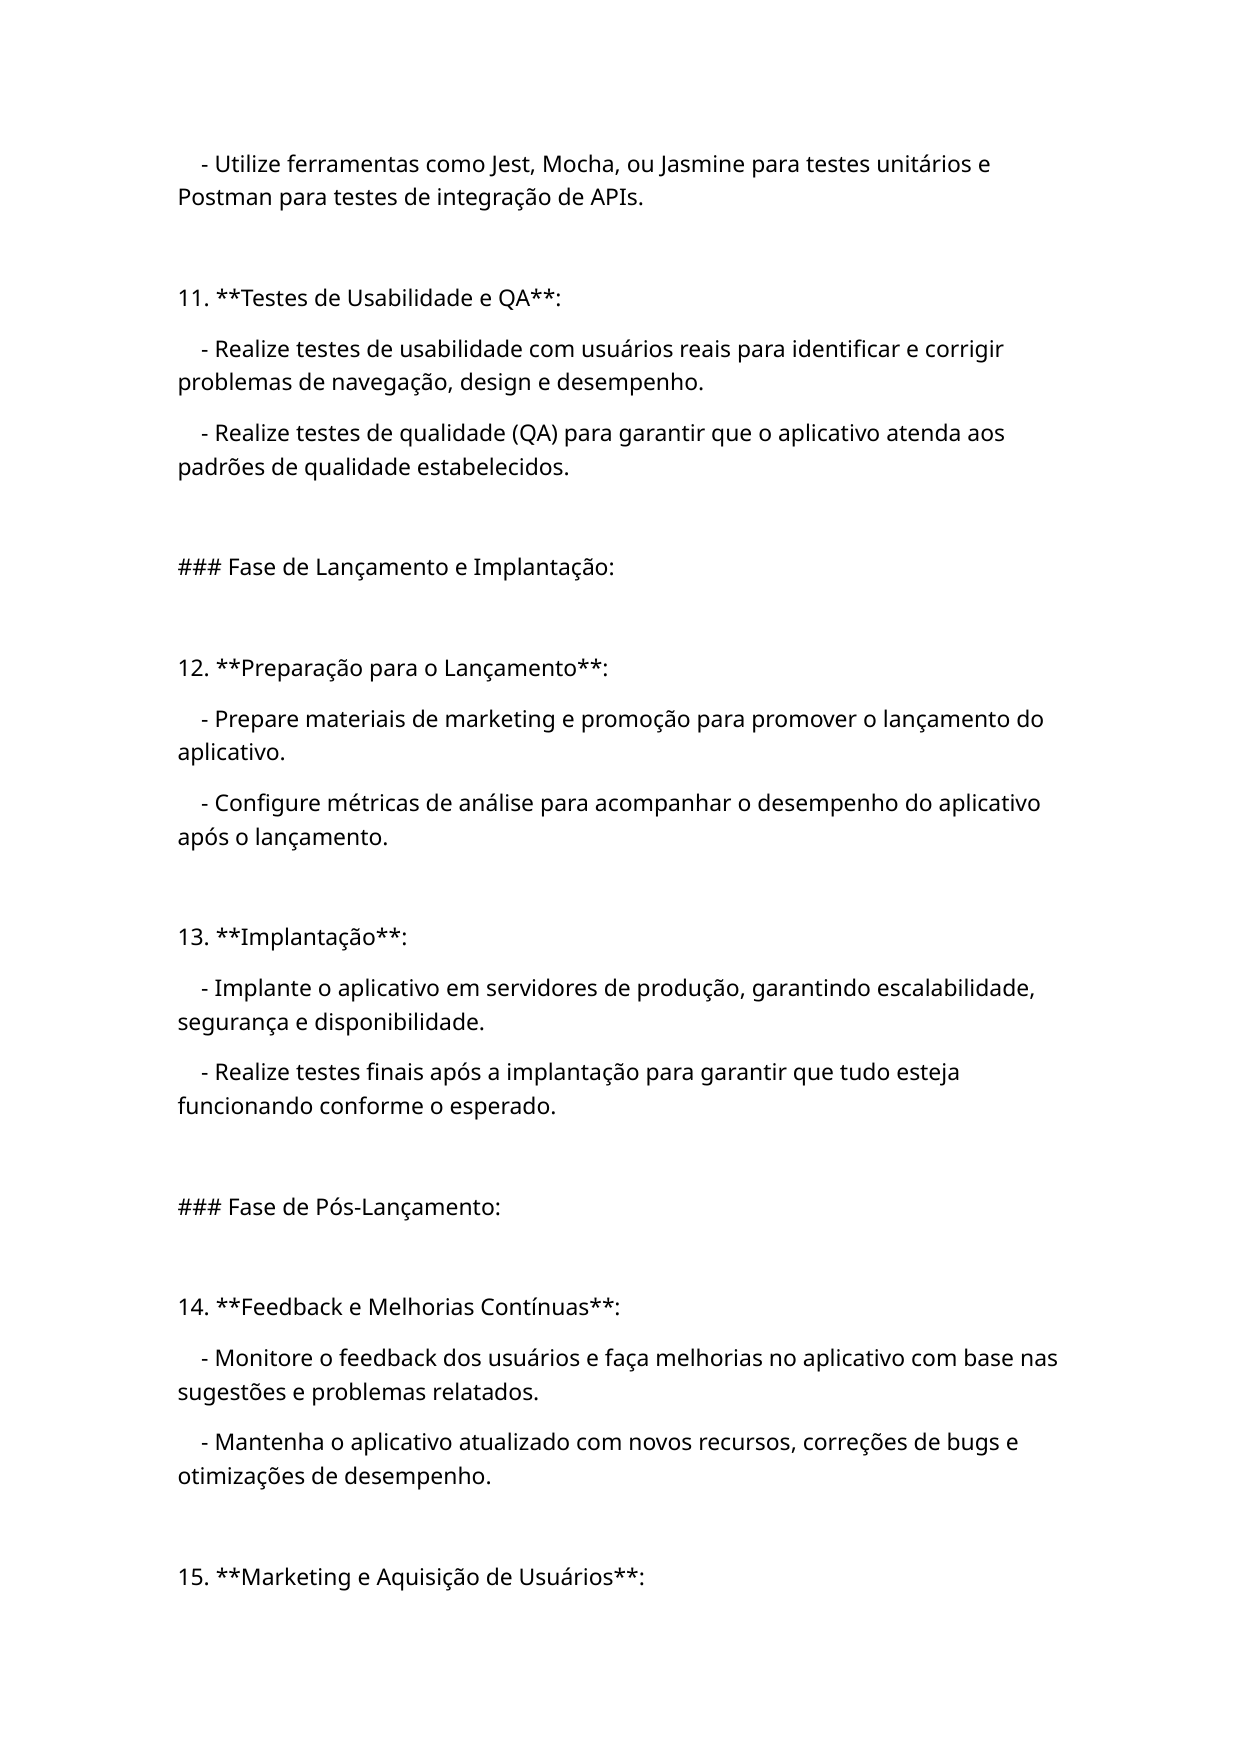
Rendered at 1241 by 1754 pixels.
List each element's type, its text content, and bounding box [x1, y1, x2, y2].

text ### Fase de Lançamento e Implantação: [177, 551, 1063, 583]
text - Realize testes de qualidade (QA) para garantir que o aplicativo atenda aos padrões de qualidade estabelecidos. [177, 417, 1063, 482]
text 11. **Testes de Usabilidade e QA**: [177, 282, 1063, 313]
text 14. **Feedback e Melhorias Contínuas**: [177, 1291, 1063, 1323]
text 15. **Marketing e Aquisição de Usuários**: [177, 1561, 1063, 1592]
text - Configure métricas de análise para acompanhar o desempenho do aplicativo após o lançamento. [177, 787, 1063, 852]
text - Prepare materiais de marketing e promoção para promover o lançamento do aplicativo. [177, 703, 1063, 768]
text - Realize testes finais após a implantação para garantir que tudo esteja funcionando conforme o esperado. [177, 1056, 1063, 1121]
text - Mantenha o aplicativo atualizado com novos recursos, correções de bugs e otimizações de desempenho. [177, 1426, 1063, 1491]
text - Utilize ferramentas como Jest, Mocha, ou Jasmine para testes unitários e Postman para testes de integração de APIs. [177, 148, 1063, 213]
text 12. **Preparação para o Lançamento**: [177, 652, 1063, 683]
text - Monitore o feedback dos usuários e faça melhorias no aplicativo com base nas sugestões e problemas relatados. [177, 1342, 1063, 1407]
text - Realize testes de usabilidade com usuários reais para identificar e corrigir problemas de navegação, design e desempenho. [177, 333, 1063, 398]
text - Implante o aplicativo em servidores de produção, garantindo escalabilidade, segurança e disponibilidade. [177, 972, 1063, 1037]
text 13. **Implantação**: [177, 921, 1063, 953]
text ### Fase de Pós-Lançamento: [177, 1191, 1063, 1222]
